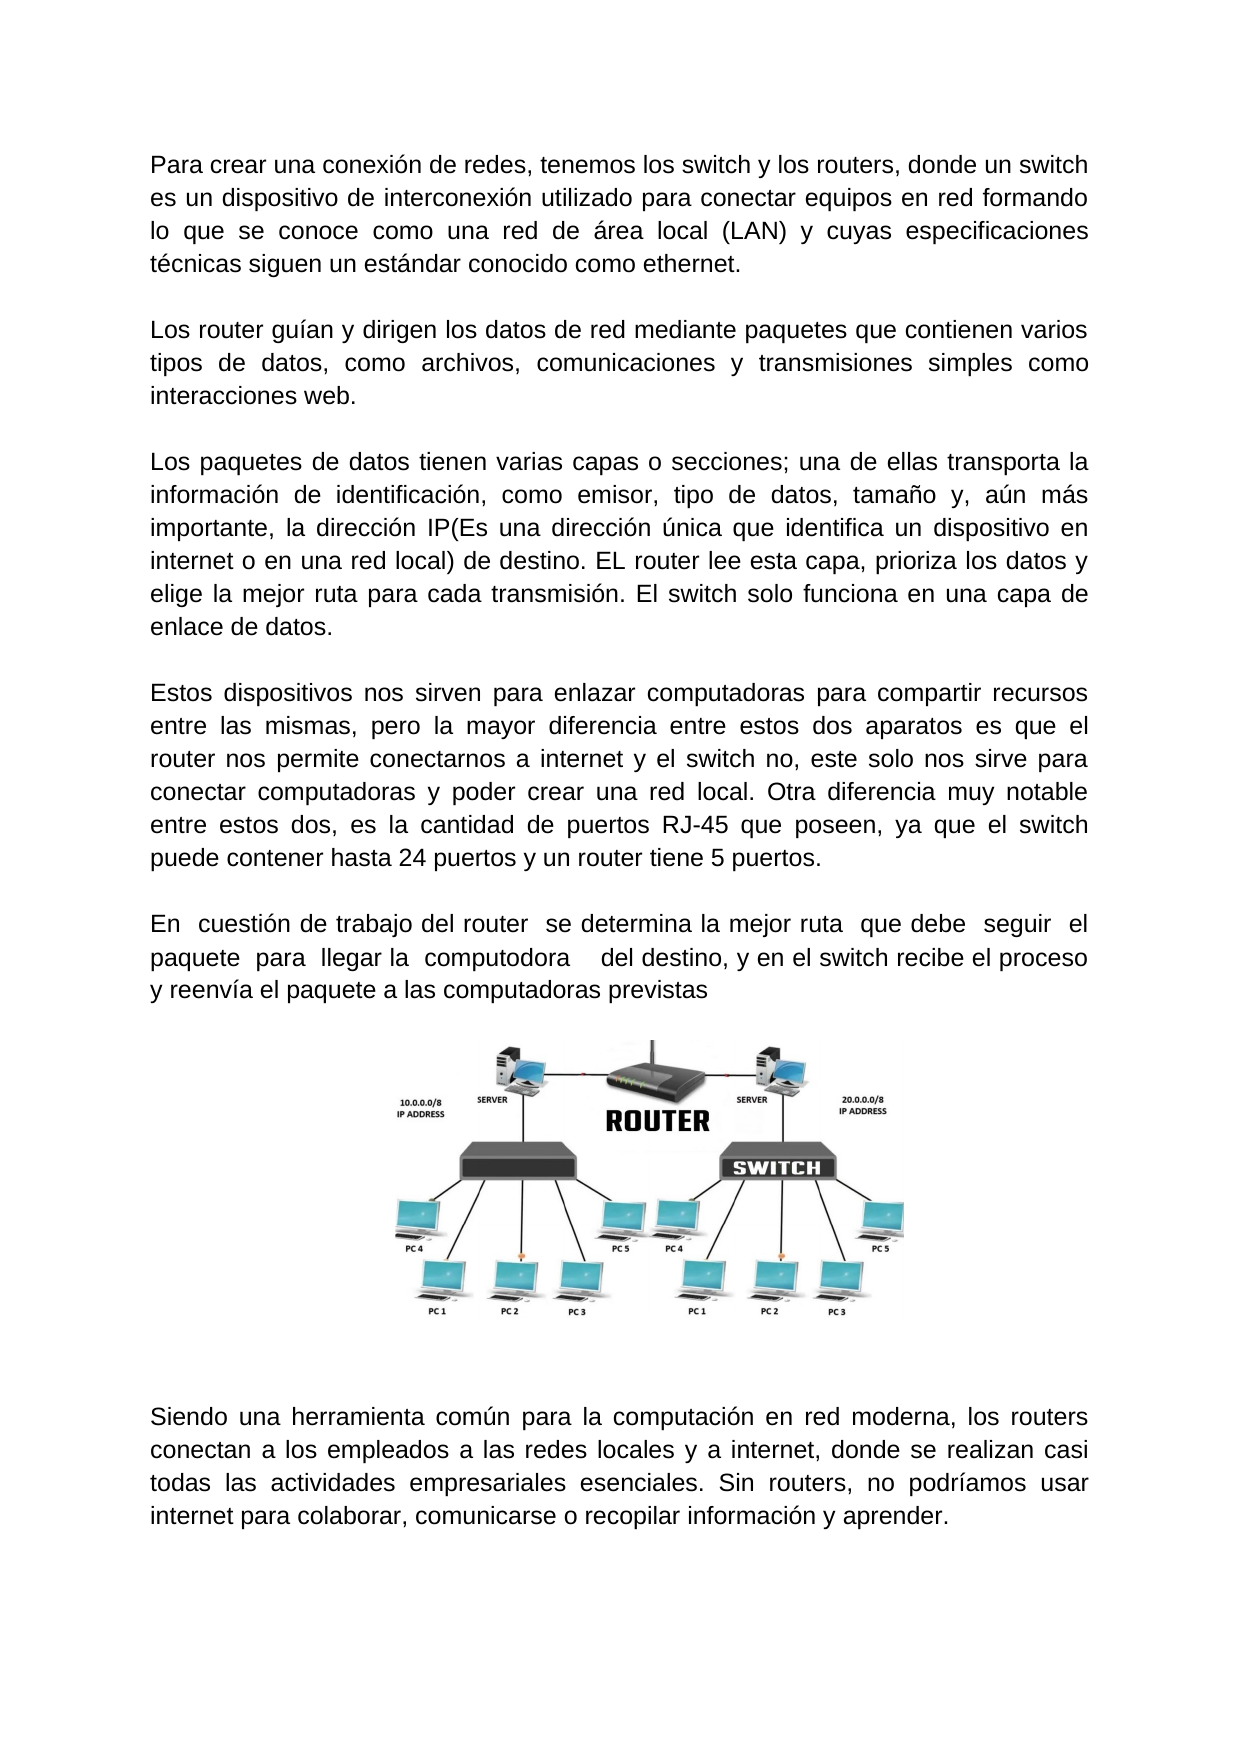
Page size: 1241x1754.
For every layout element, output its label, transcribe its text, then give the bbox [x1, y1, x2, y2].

text Los router guían y dirigen los datos de red mediante paquetes que contienen varios tipos de datos, como archivos, comunicaciones y transmisiones simples como interacciones web. [150, 315, 1090, 410]
text Para crear una conexión de redes, tenemos los switch y los routers, donde un switch es un dispositivo de interconexión utilizado para conectar equipos en red formando lo que se conoce como una red de área local (LAN) y cuyas especificaciones técnicas siguen un estándar conocido como ethernet. [150, 150, 1090, 278]
text Los paquetes de datos tienen varias capas o secciones; una de ellas transporta la información de identificación, como emisor, tipo de datos, tamaño y, aún más importante, la dirección IP(Es una dirección única que identifica un dispositivo en internet o en una red local) de destino. EL router lee esta capa, prioriza los datos y elige la mejor ruta para cada transmisión. El switch solo funciona en una capa de enlace de datos. [150, 447, 1090, 641]
text Estos dispositivos nos sirven para enlazar computadoras para compartir recursos entre las mismas, pero la mayor diferencia entre estos dos aparatos es que el router nos permite conectarnos a internet y el switch no, este solo nos sirve para conectar computadoras y poder crear una red local. Otra diferencia muy notable entre estos dos, es la cantidad de puertos RJ-45 que poseen, ya que el switch puede contener hasta 24 puertos y un router tiene 5 puertos. [150, 678, 1090, 872]
text Siendo una herramienta común para la computación en red moderna, los routers conectan a los empleados a las redes locales y a internet, donde se realizan casi todas las actividades empresariales esenciales. Sin routers, no podríamos usar internet para colaborar, comunicarse o recopilar información y aprender. [150, 1402, 1090, 1530]
text En cuestión de trabajo del router se determina la mejor ruta que debe seguir el paquete para llegar la computodora del destino, y en el switch recibe el proceso y reenvía el paquete a las computadoras previstas [150, 909, 1090, 1004]
picture [395, 1040, 904, 1318]
